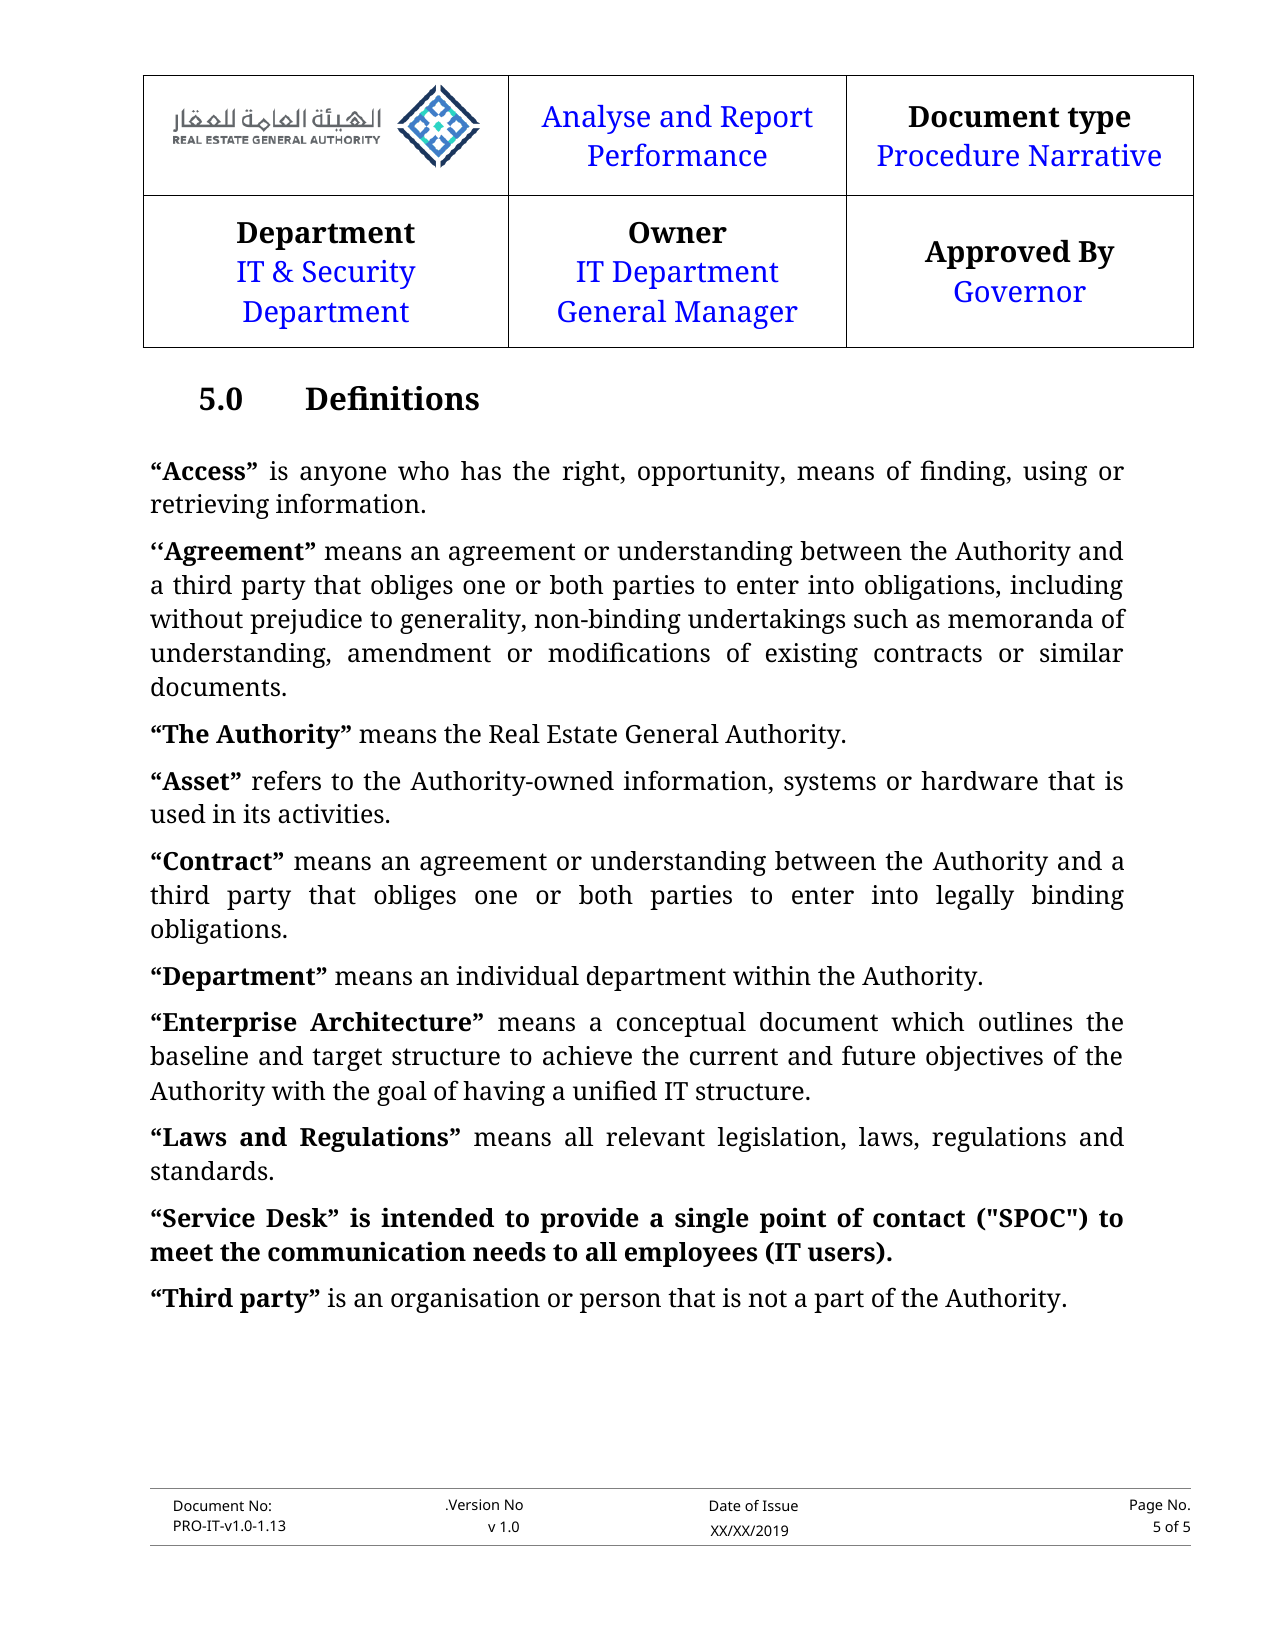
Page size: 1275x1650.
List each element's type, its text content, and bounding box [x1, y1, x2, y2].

text “Contract” means an agreement or understanding between the Authority and a third party that obliges one or both parties to enter into legally binding obligations. [150, 844, 1125, 946]
text “Department” means an individual department within the Authority. [150, 958, 1125, 992]
text “Laws and Regulations” means all relevant legislation, laws, regulations and standards. [150, 1120, 1125, 1188]
picture [166, 79, 487, 171]
text “The Authority” means the Real Estate General Authority. [150, 717, 1125, 751]
text “Access” is anyone who has the right, opportunity, means of finding, using or retrieving information. [150, 453, 1125, 521]
text “Asset” refers to the Authority-owned information, systems or hardware that is used in its activities. [150, 763, 1125, 831]
text “Enterprise Architecture” means a conceptual document which outlines the baseline and target structure to achieve the current and future objectives of the Authority with the goal of having a unified IT structure. [150, 1005, 1125, 1107]
text “Third party” is an organisation or person that is not a part of the Authority. [150, 1281, 1076, 1315]
text “Service Desk” is intended to provide a single point of contact ("SPOC") to meet the communication needs to all employees (IT users). [150, 1200, 1125, 1268]
text ‘‘Agreement” means an agreement or understanding between the Authority and a third party that obliges one or both parties to enter into obligations, including without prejudice to generality, non-binding undertakings such as memoranda of understanding, amendment or modifications of existing contracts or similar documents. [150, 534, 1125, 704]
list Definitions [199, 377, 1076, 419]
